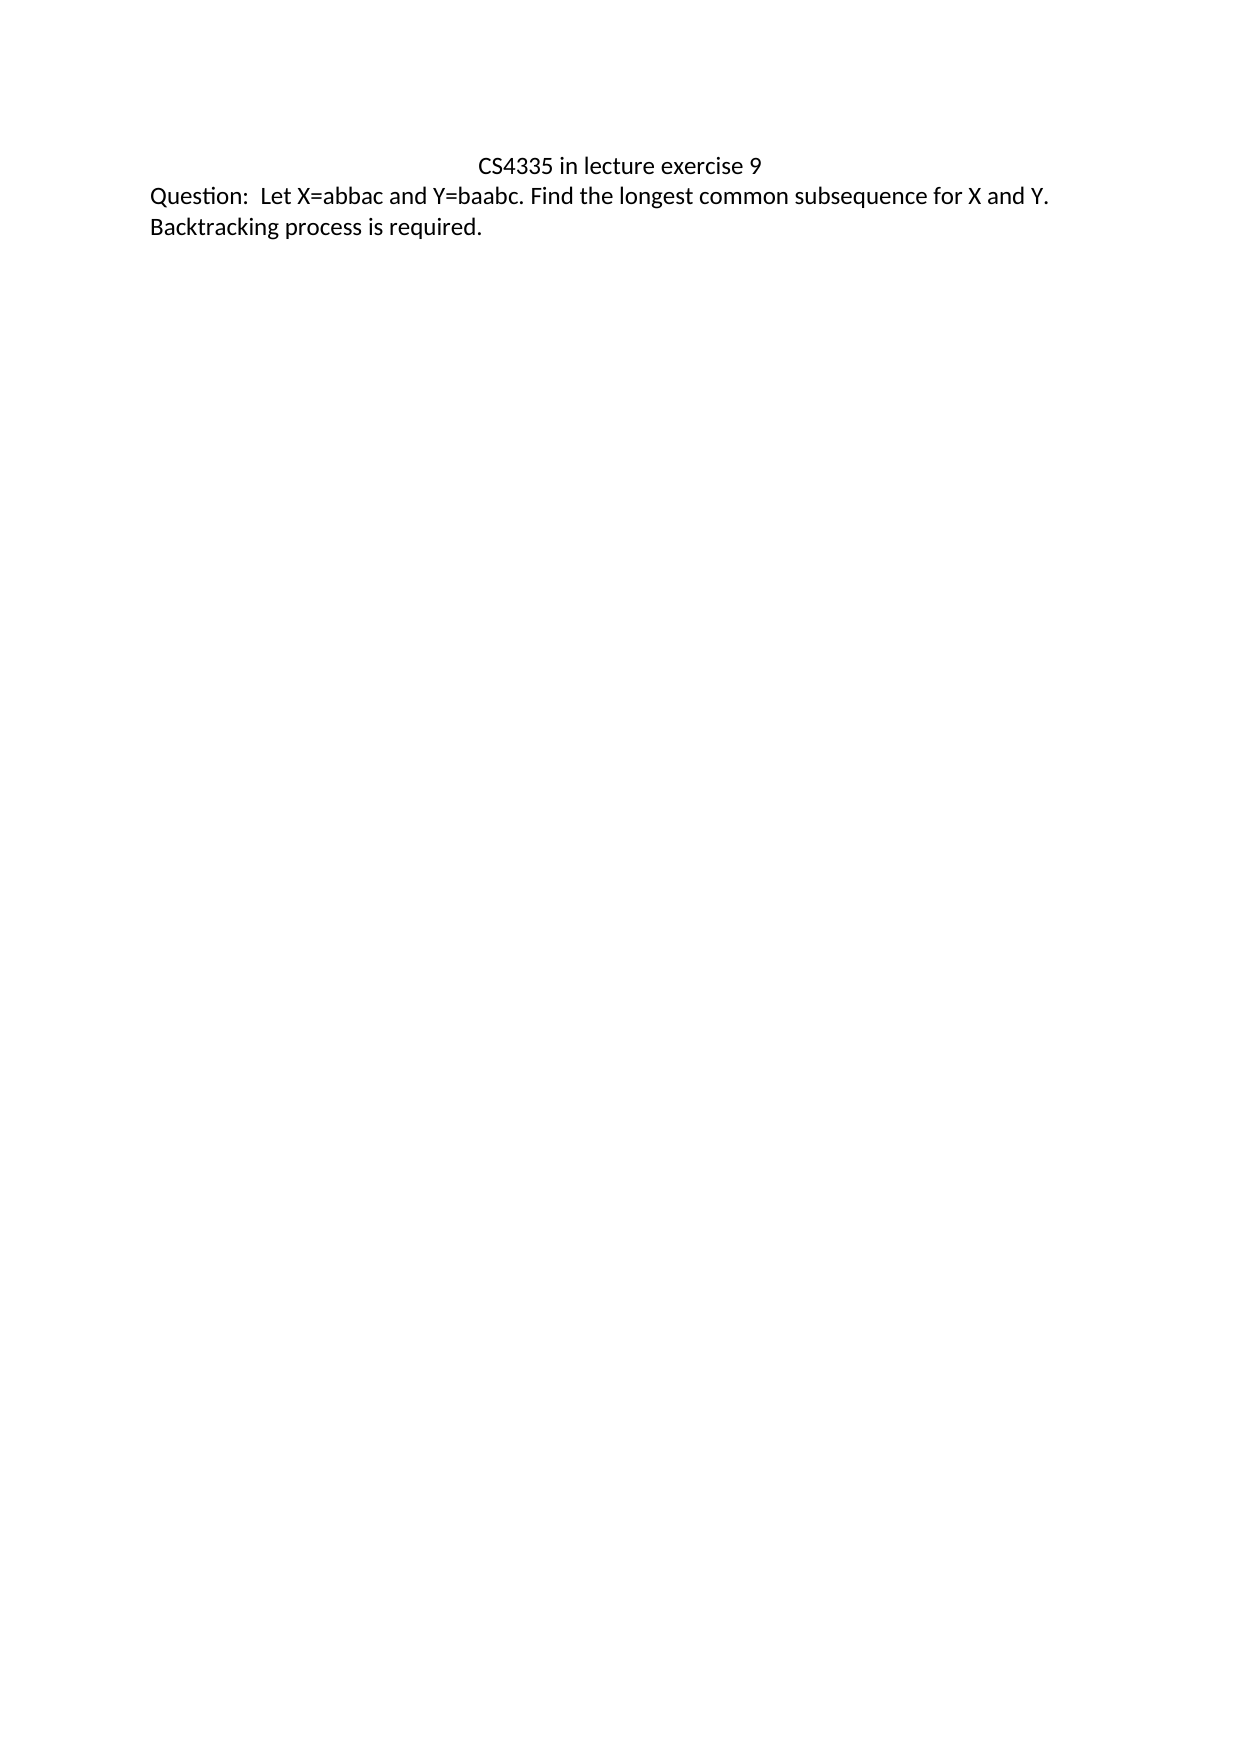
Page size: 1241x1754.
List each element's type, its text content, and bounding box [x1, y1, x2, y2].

text CS4335 in lecture exercise 9 [150, 150, 1090, 181]
text Question: Let X=abbac and Y=baabc. Find the longest common subsequence for X and Y. Backtracking process is required. [150, 181, 1090, 242]
